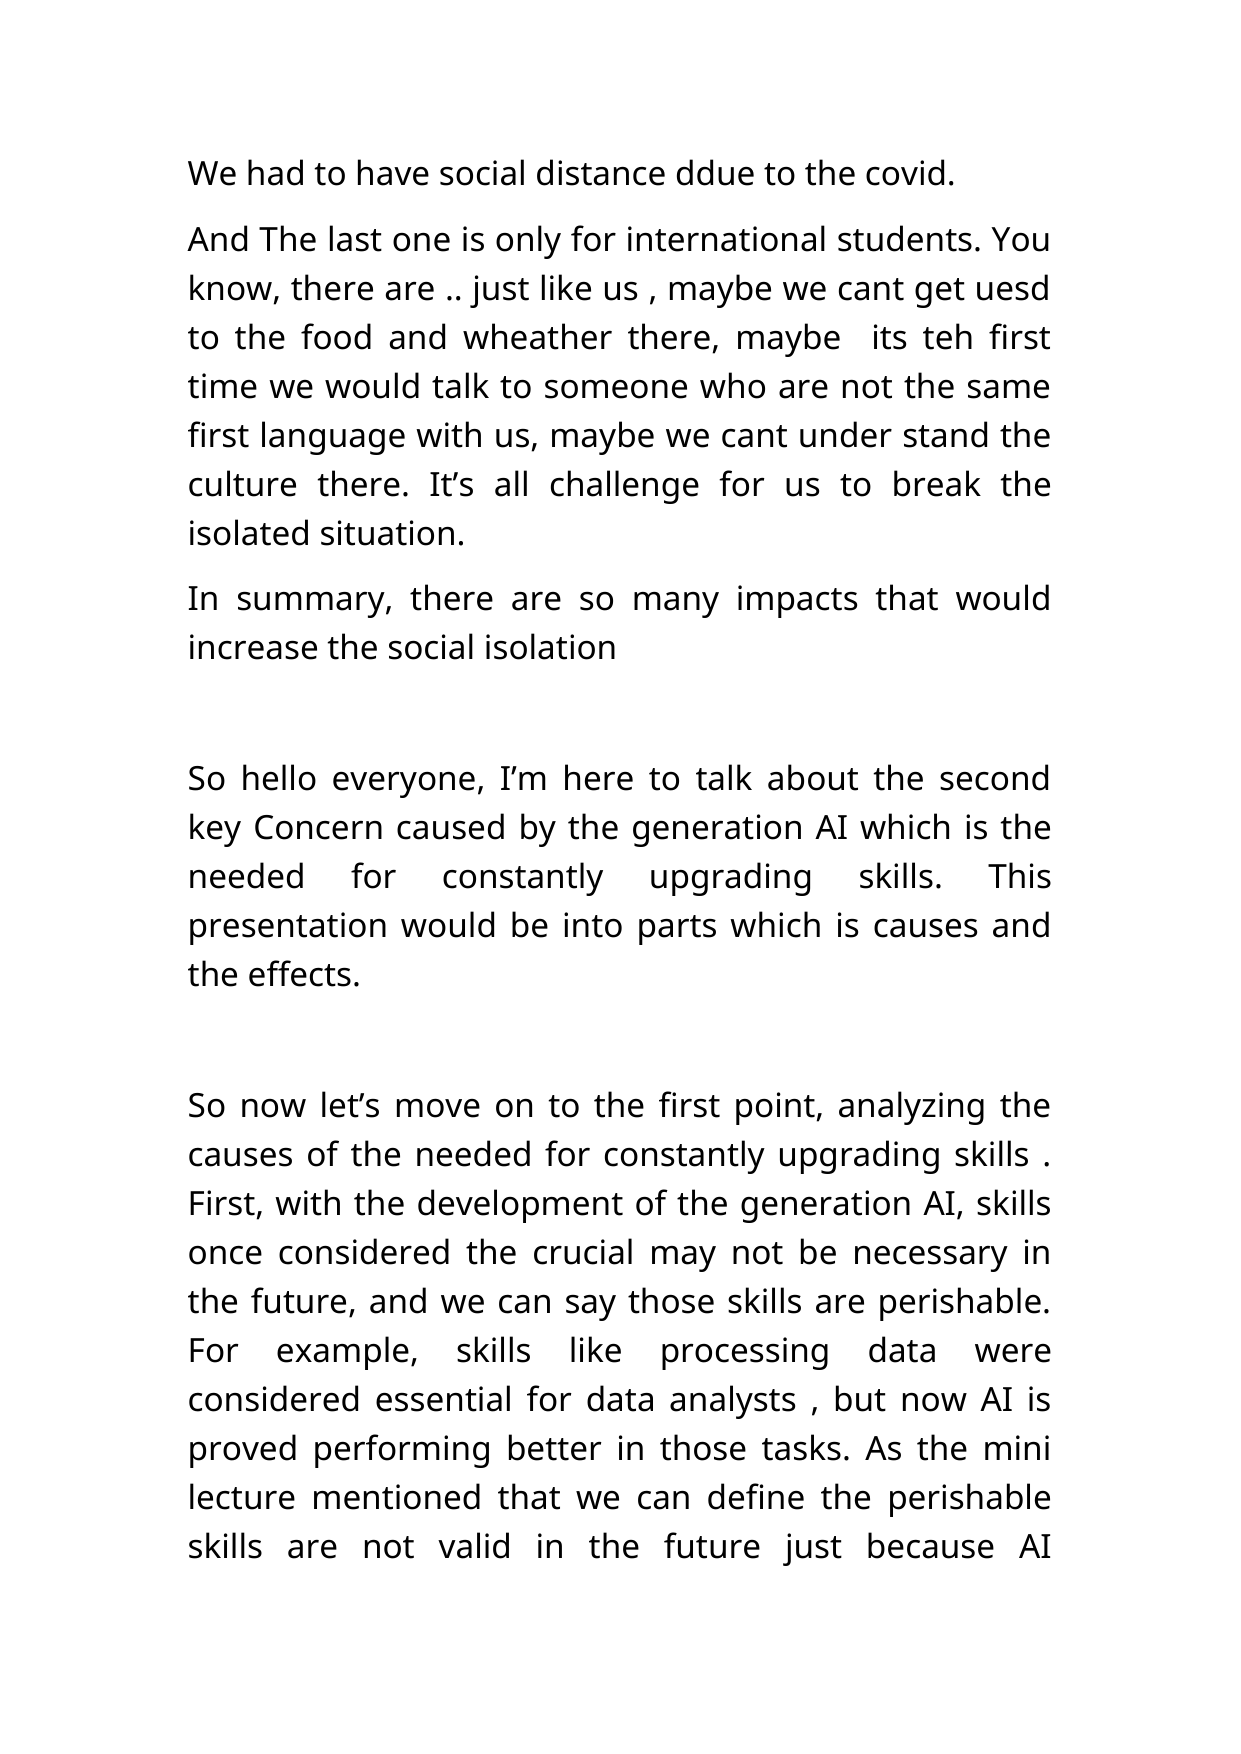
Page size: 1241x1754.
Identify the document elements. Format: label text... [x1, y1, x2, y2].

text In summary, there are so many impacts that would increase the social isolation [187, 575, 1053, 669]
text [187, 1082, 1053, 1568]
text And The last one is only for international students. You know, there are .. just like us , maybe we cant get uesd to the food and wheather there, maybe its teh first time we would talk to someone who are not the same first language with us, maybe we cant under stand the culture there. It’s all challenge for us to break the isolated situation. [187, 216, 1053, 555]
text So hello everyone, I’m here to talk about the second key Concern caused by the generation AI which is the needed for constantly upgrading skills. This presentation would be into parts which is causes and the effects. [187, 755, 1053, 996]
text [187, 150, 1053, 195]
